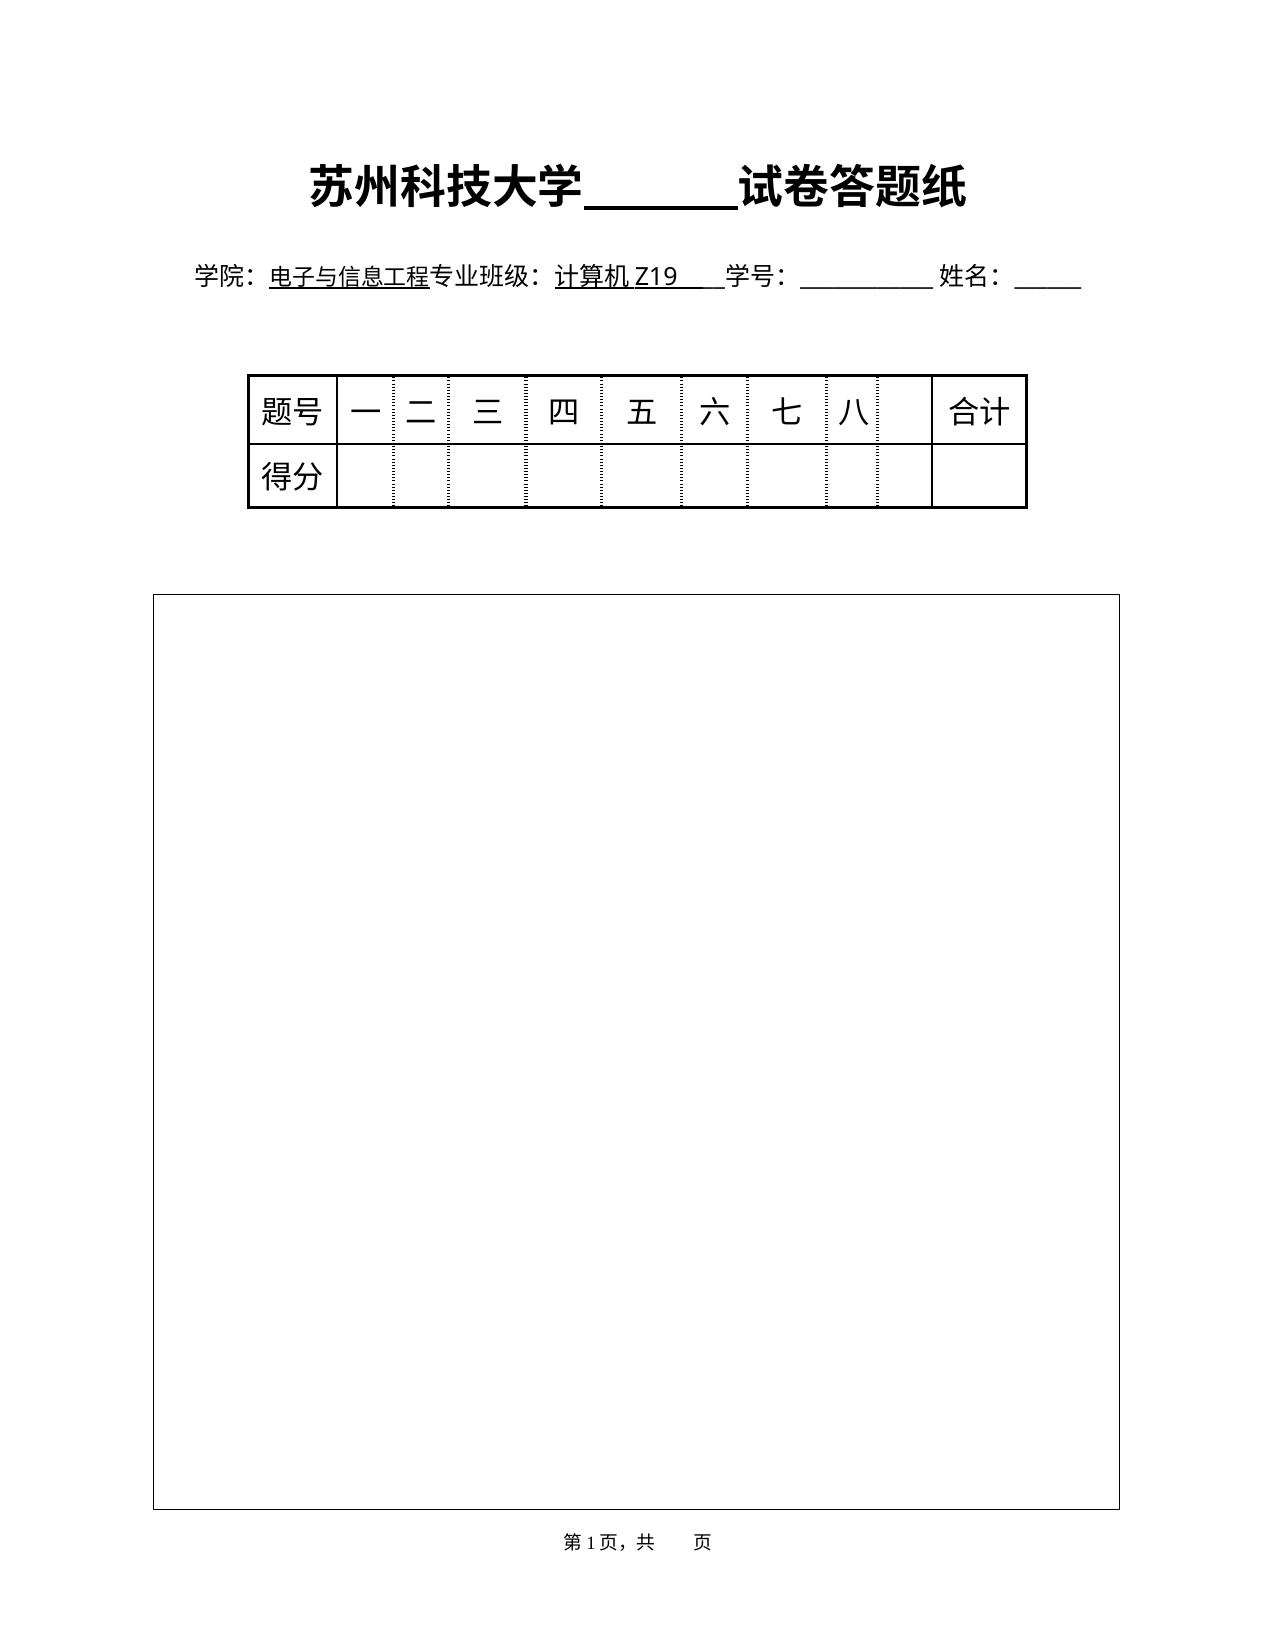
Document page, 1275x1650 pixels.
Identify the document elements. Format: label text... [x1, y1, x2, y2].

table_header 八 [827, 377, 878, 442]
table_cell [338, 445, 393, 506]
table_header 题号 [250, 377, 336, 442]
table_cell [601, 445, 682, 506]
table_header 四 [526, 377, 601, 442]
table_header 三 [449, 377, 526, 442]
table_cell [878, 445, 931, 506]
text 苏州科技大学 试卷答题纸 [150, 150, 1125, 216]
table_cell [526, 445, 601, 506]
table_header [878, 377, 931, 442]
table_cell [682, 445, 747, 506]
table_header 一 [338, 377, 393, 442]
text 学院：电子与信息工程专业班级：计算机Z19 __学号：____________ 姓名：______ [150, 256, 1125, 292]
table_header 六 [682, 377, 747, 442]
table_cell 得分 [250, 445, 336, 506]
table_cell [449, 445, 526, 506]
table_header 七 [748, 377, 827, 442]
table_cell [933, 445, 1025, 506]
table_header 二 [394, 377, 449, 442]
table_cell [394, 445, 449, 506]
table_header 五 [601, 377, 682, 442]
table_cell [827, 445, 878, 506]
table_header 合计 [933, 377, 1025, 442]
table_cell [748, 445, 827, 506]
